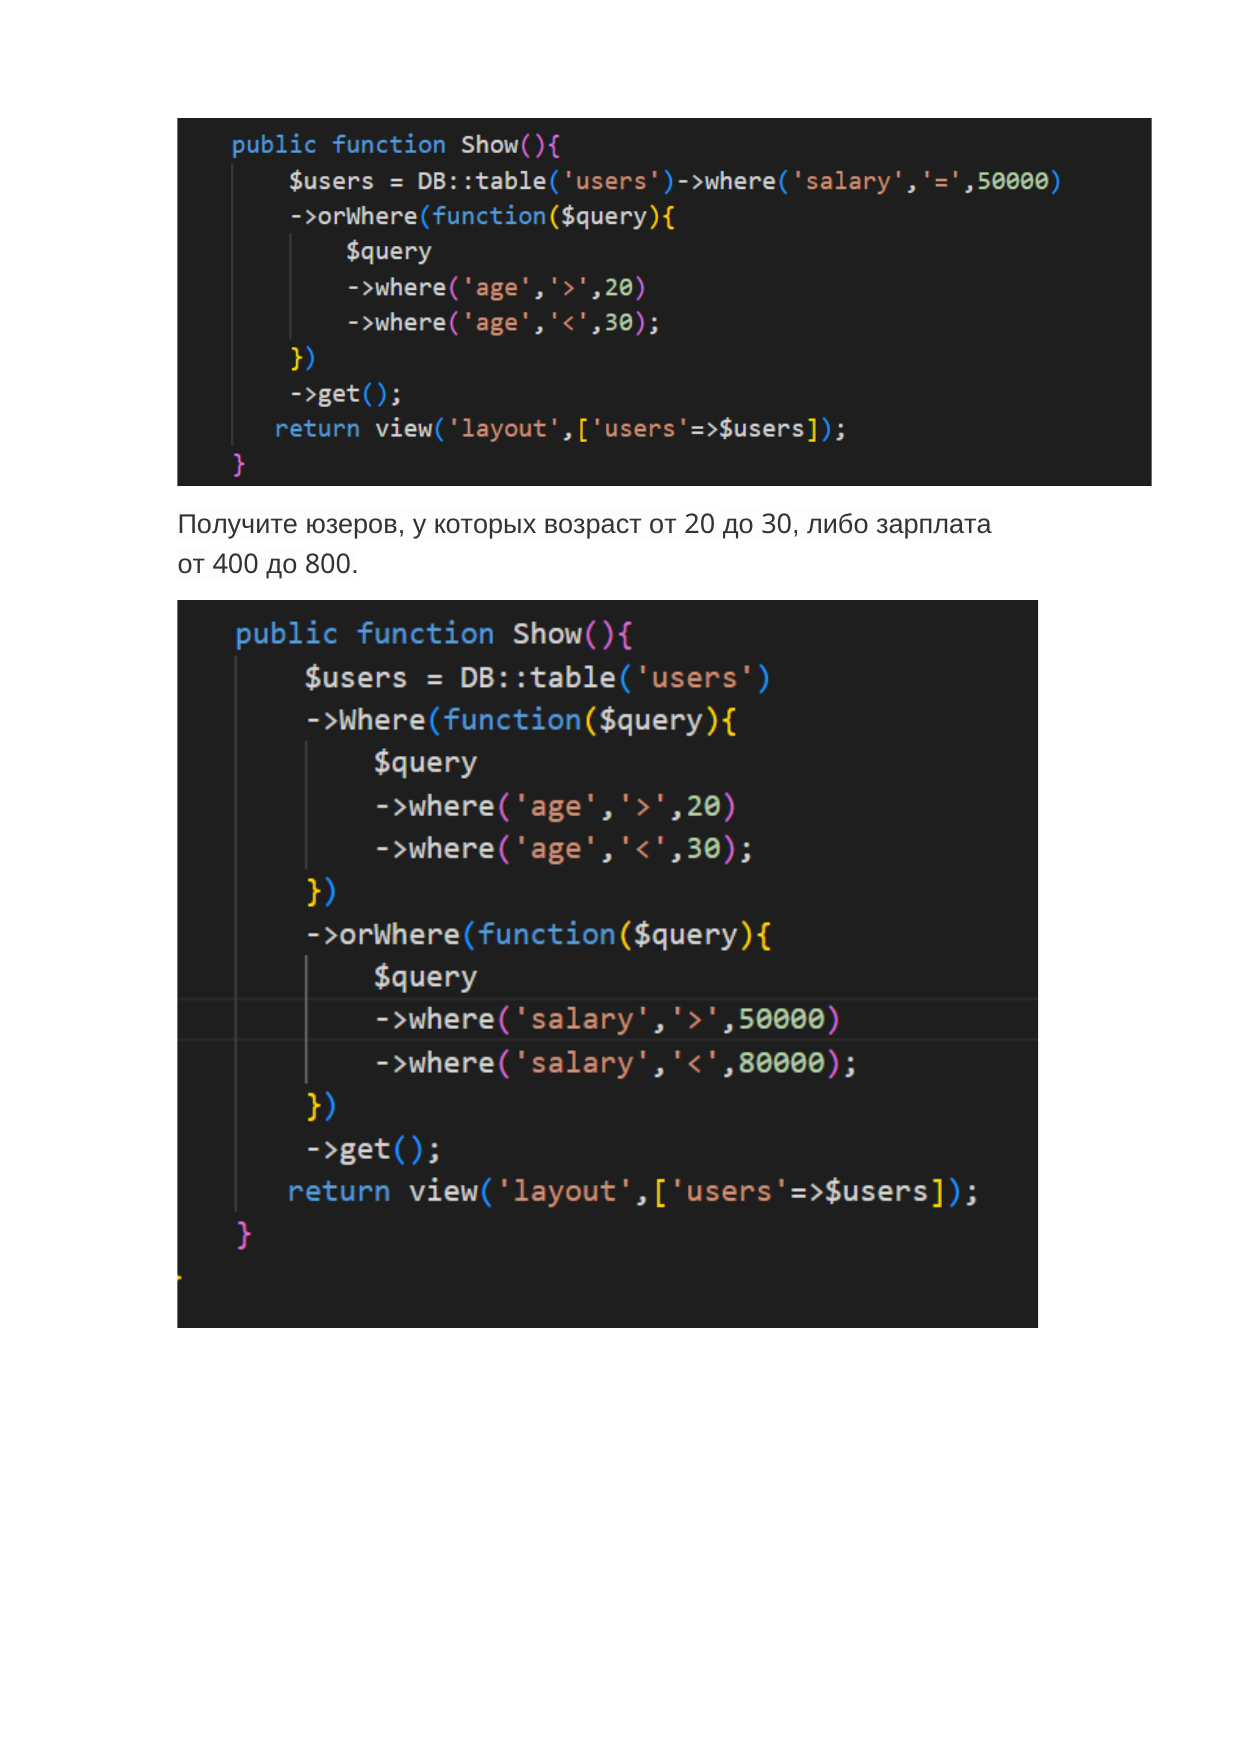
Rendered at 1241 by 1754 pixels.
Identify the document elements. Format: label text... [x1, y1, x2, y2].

picture [177, 118, 1152, 486]
text Получите юзеров, у которых возраст от 20 до 30, либо зарплата от 400 до 800. [177, 504, 1152, 581]
picture [177, 600, 1039, 1328]
